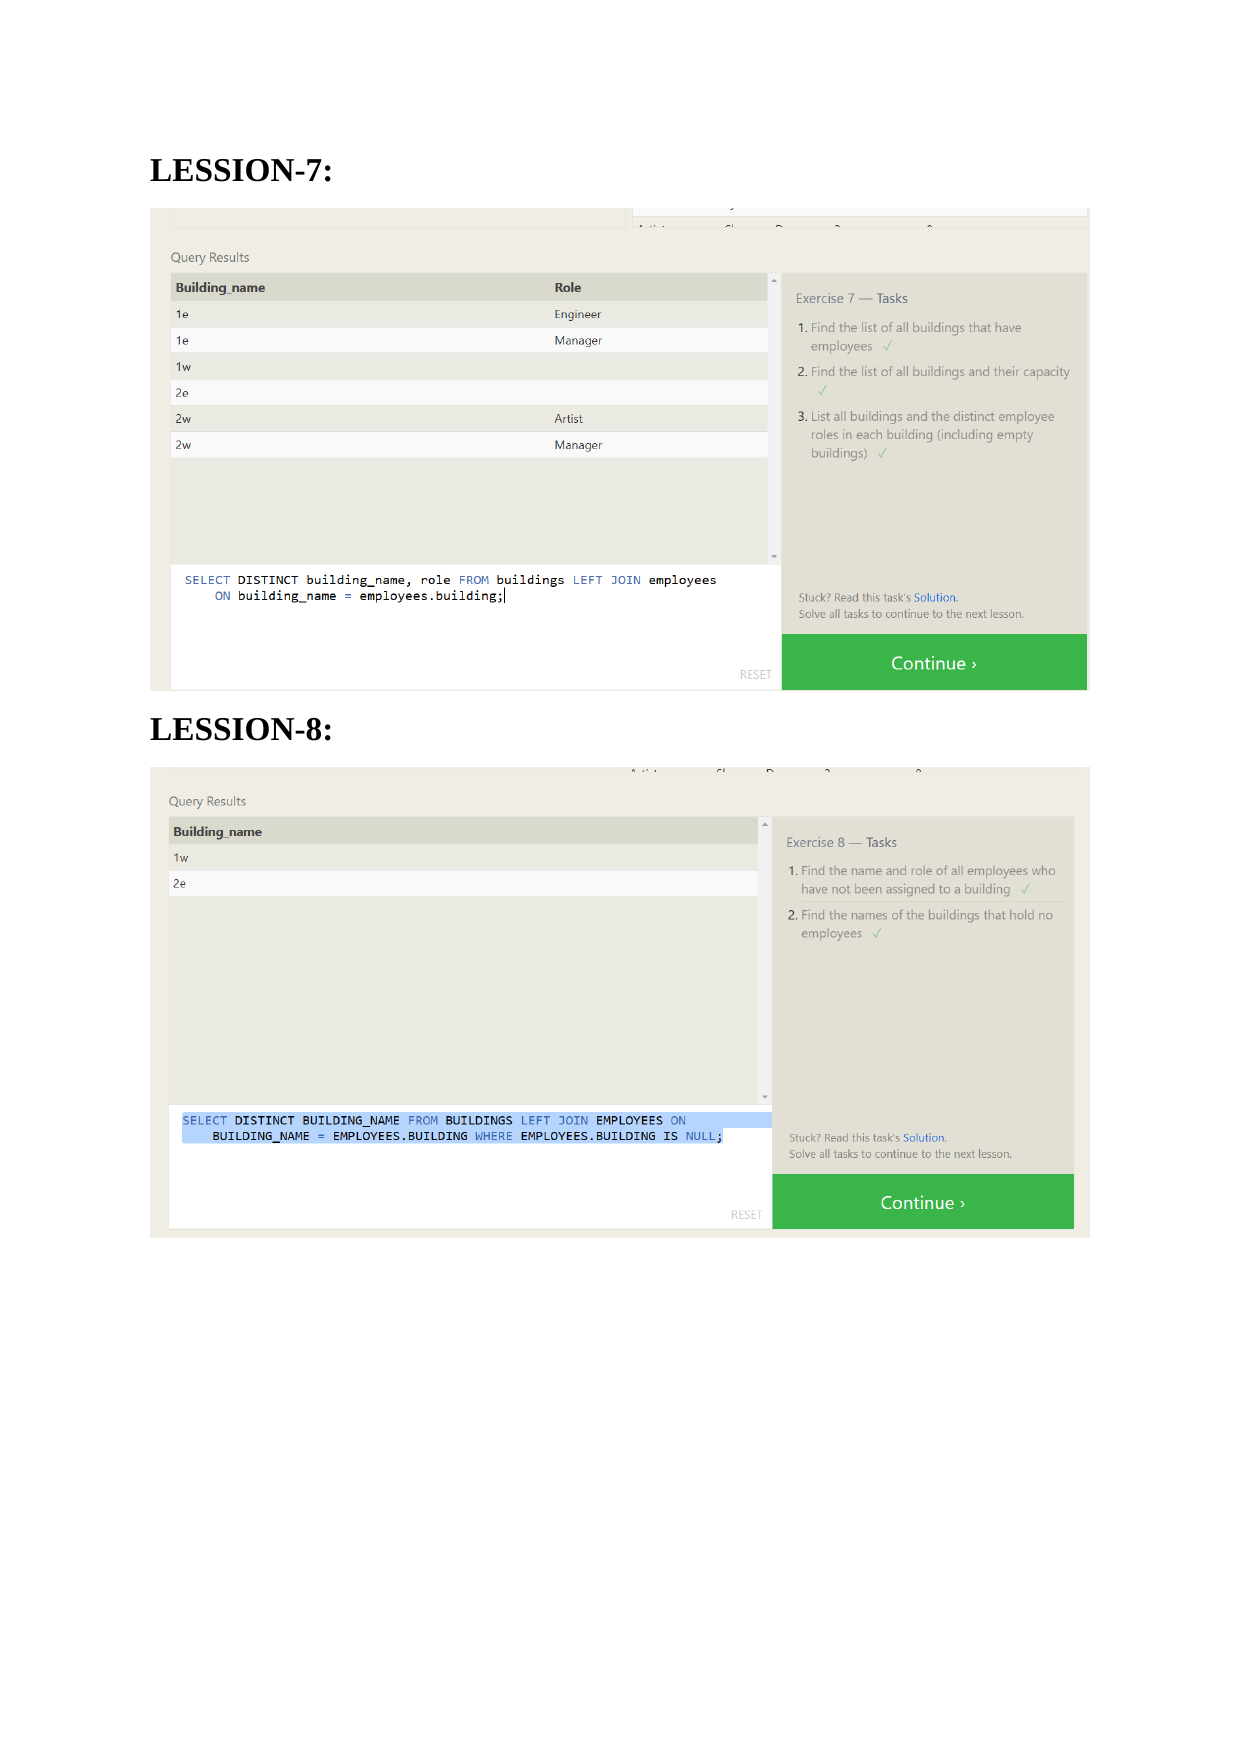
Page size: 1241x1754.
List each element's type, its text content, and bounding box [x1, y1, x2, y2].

picture [150, 767, 1091, 1238]
text LESSION-7: [150, 150, 1090, 188]
text LESSION-8: [150, 710, 1090, 748]
picture [150, 208, 1091, 691]
